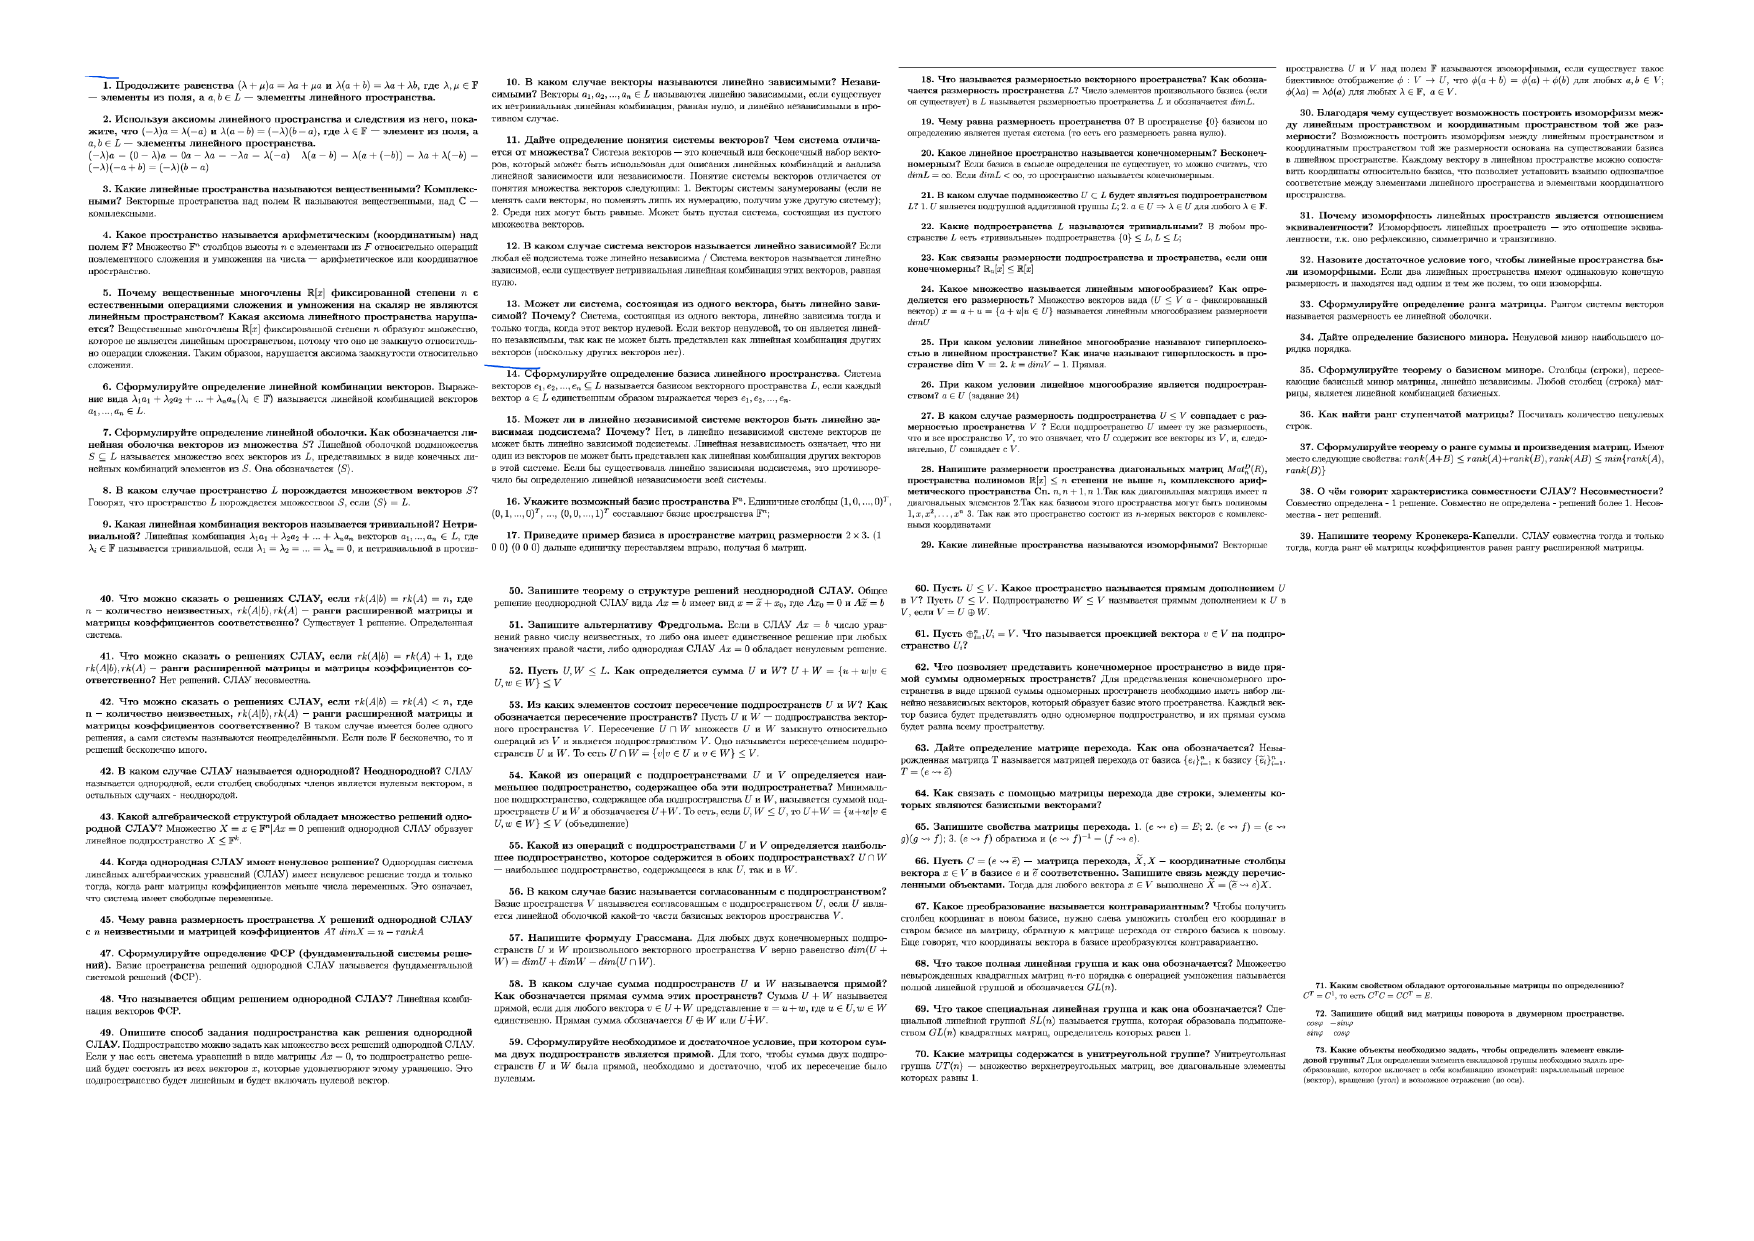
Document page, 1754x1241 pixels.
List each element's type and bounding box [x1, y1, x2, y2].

picture [75, 578, 1639, 1095]
picture [75, 59, 1675, 562]
